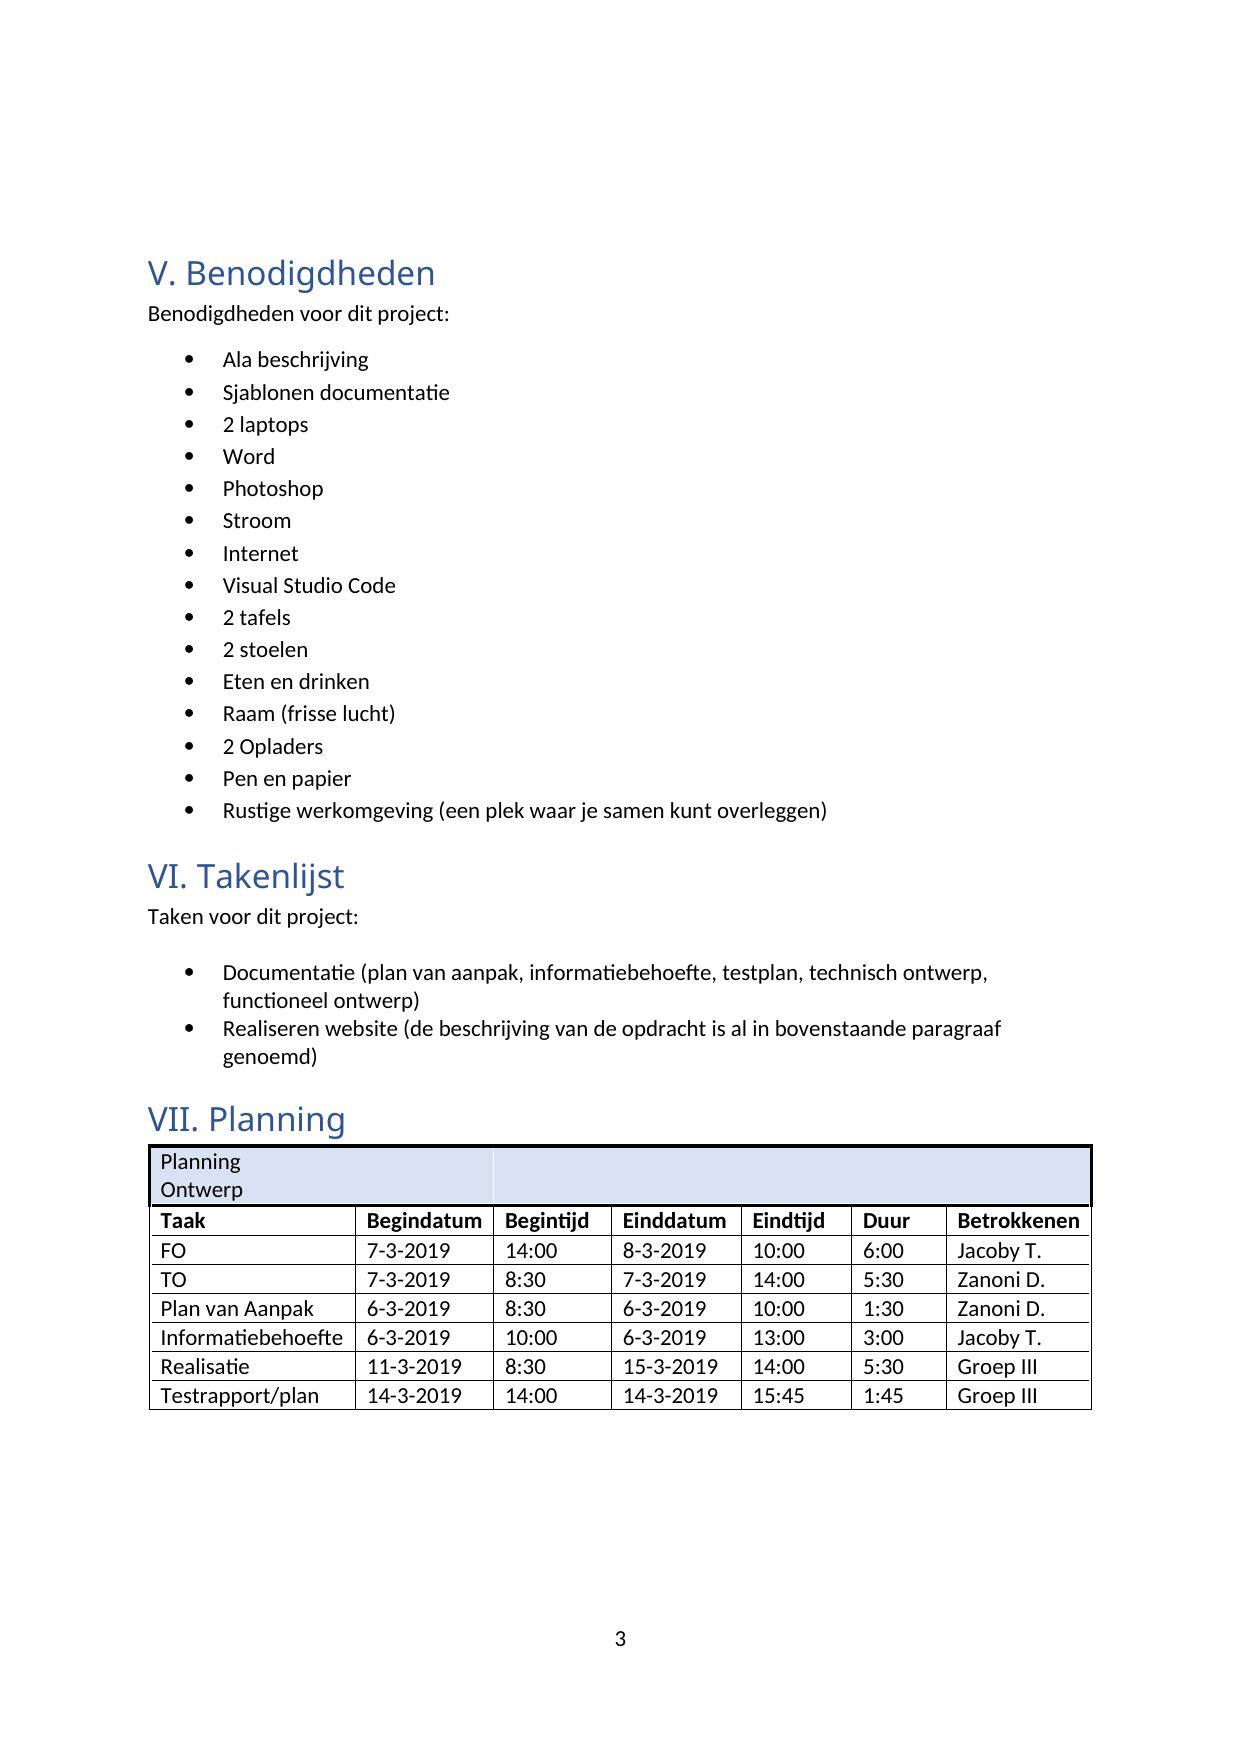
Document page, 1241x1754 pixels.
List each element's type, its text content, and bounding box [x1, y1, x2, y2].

table_cell Taak [150, 1205, 355, 1235]
table_cell Plan van Aanpak [150, 1293, 355, 1322]
table_cell Begindatum [356, 1207, 493, 1235]
table_cell Begintijd [494, 1207, 611, 1235]
list 2 stoelen [185, 635, 1093, 663]
subtitle V. Benodigdheden [148, 250, 1093, 295]
list Ala beschrijving [185, 346, 1093, 373]
table_header [611, 1148, 741, 1203]
table_cell 6:00 [852, 1236, 946, 1264]
list 2 tafels [185, 603, 1093, 631]
table_cell 14:00 [494, 1381, 611, 1409]
table_cell 11-3-2019 [356, 1352, 493, 1380]
list Word [185, 442, 1093, 470]
table_cell 5:30 [852, 1352, 946, 1380]
list Documentatie (plan van aanpak, informatiebehoefte, testplan, technisch ontwerp, functioneel ontwerp) [185, 958, 1093, 1014]
table_cell 14-3-2019 [356, 1381, 493, 1409]
table_cell 7-3-2019 [356, 1236, 493, 1264]
list Sjablonen documentatie [185, 378, 1093, 406]
table_header [852, 1148, 946, 1203]
list Internet [185, 539, 1093, 567]
table_cell 15-3-2019 [612, 1352, 741, 1380]
table_cell 14:00 [494, 1236, 611, 1264]
table_cell 1:45 [852, 1381, 946, 1409]
table_cell 6-3-2019 [356, 1323, 493, 1351]
list Visual Studio Code [185, 571, 1093, 599]
table_header Planning Ontwerp [151, 1148, 355, 1203]
table_cell Informatiebehoefte [150, 1322, 355, 1351]
table_header [946, 1148, 1090, 1203]
subtitle VII. Planning [148, 1095, 1093, 1141]
table_cell Groep III [947, 1380, 1091, 1409]
table_cell Jacoby T. [947, 1235, 1091, 1264]
subtitle VI. Takenlijst [148, 853, 1093, 899]
table_cell 10:00 [742, 1294, 851, 1322]
table_cell 6-3-2019 [356, 1294, 493, 1322]
table_cell 3:00 [852, 1323, 946, 1351]
table_cell 8:30 [494, 1265, 611, 1293]
list Pen en papier [185, 764, 1093, 792]
table_cell 6-3-2019 [612, 1294, 741, 1322]
list Photoshop [185, 474, 1093, 502]
table_cell Realisatie [150, 1351, 355, 1380]
table_header [355, 1148, 493, 1203]
table_cell 6-3-2019 [612, 1323, 741, 1351]
table_cell 8:30 [494, 1352, 611, 1380]
list Raam (frisse lucht) [185, 699, 1093, 728]
table_cell 10:00 [742, 1236, 851, 1264]
list Rustige werkomgeving (een plek waar je samen kunt overleggen) [185, 796, 1093, 824]
table_cell TO [150, 1264, 355, 1293]
table_cell 1:30 [852, 1294, 946, 1322]
list 2 laptops [185, 410, 1093, 438]
list Eten en drinken [185, 667, 1093, 695]
table_cell Betrokkenen [947, 1204, 1091, 1235]
table_cell 15:45 [742, 1381, 851, 1409]
table_cell Zanoni D. [947, 1264, 1091, 1293]
table_cell Eindtijd [742, 1207, 851, 1235]
table_cell 13:00 [742, 1323, 851, 1351]
table_header [494, 1148, 611, 1203]
list Realiseren website (de beschrijving van de opdracht is al in bovenstaande paragraaf genoemd) [185, 1014, 1093, 1070]
table_cell Einddatum [612, 1207, 741, 1235]
text Benodigdheden voor dit project: [148, 299, 1093, 327]
list Stroom [185, 506, 1093, 534]
text Taken voor dit project: [148, 902, 1093, 930]
table_cell Groep III [947, 1351, 1091, 1380]
table_cell Testrapport/plan [150, 1380, 355, 1409]
table_cell 14:00 [742, 1352, 851, 1380]
list 2 Opladers [185, 732, 1093, 760]
table_cell Zanoni D. [947, 1293, 1091, 1322]
table_cell 8-3-2019 [612, 1236, 741, 1264]
table_cell Duur [852, 1207, 946, 1235]
table_cell 7-3-2019 [356, 1265, 493, 1293]
table_header [741, 1148, 852, 1203]
table_cell 14-3-2019 [612, 1381, 741, 1409]
table_cell 8:30 [494, 1294, 611, 1322]
table_cell 14:00 [742, 1265, 851, 1293]
table_cell Jacoby T. [947, 1322, 1091, 1351]
table_cell FO [150, 1235, 355, 1264]
table_cell 10:00 [494, 1323, 611, 1351]
table_cell 5:30 [852, 1265, 946, 1293]
table_cell 7-3-2019 [612, 1265, 741, 1293]
